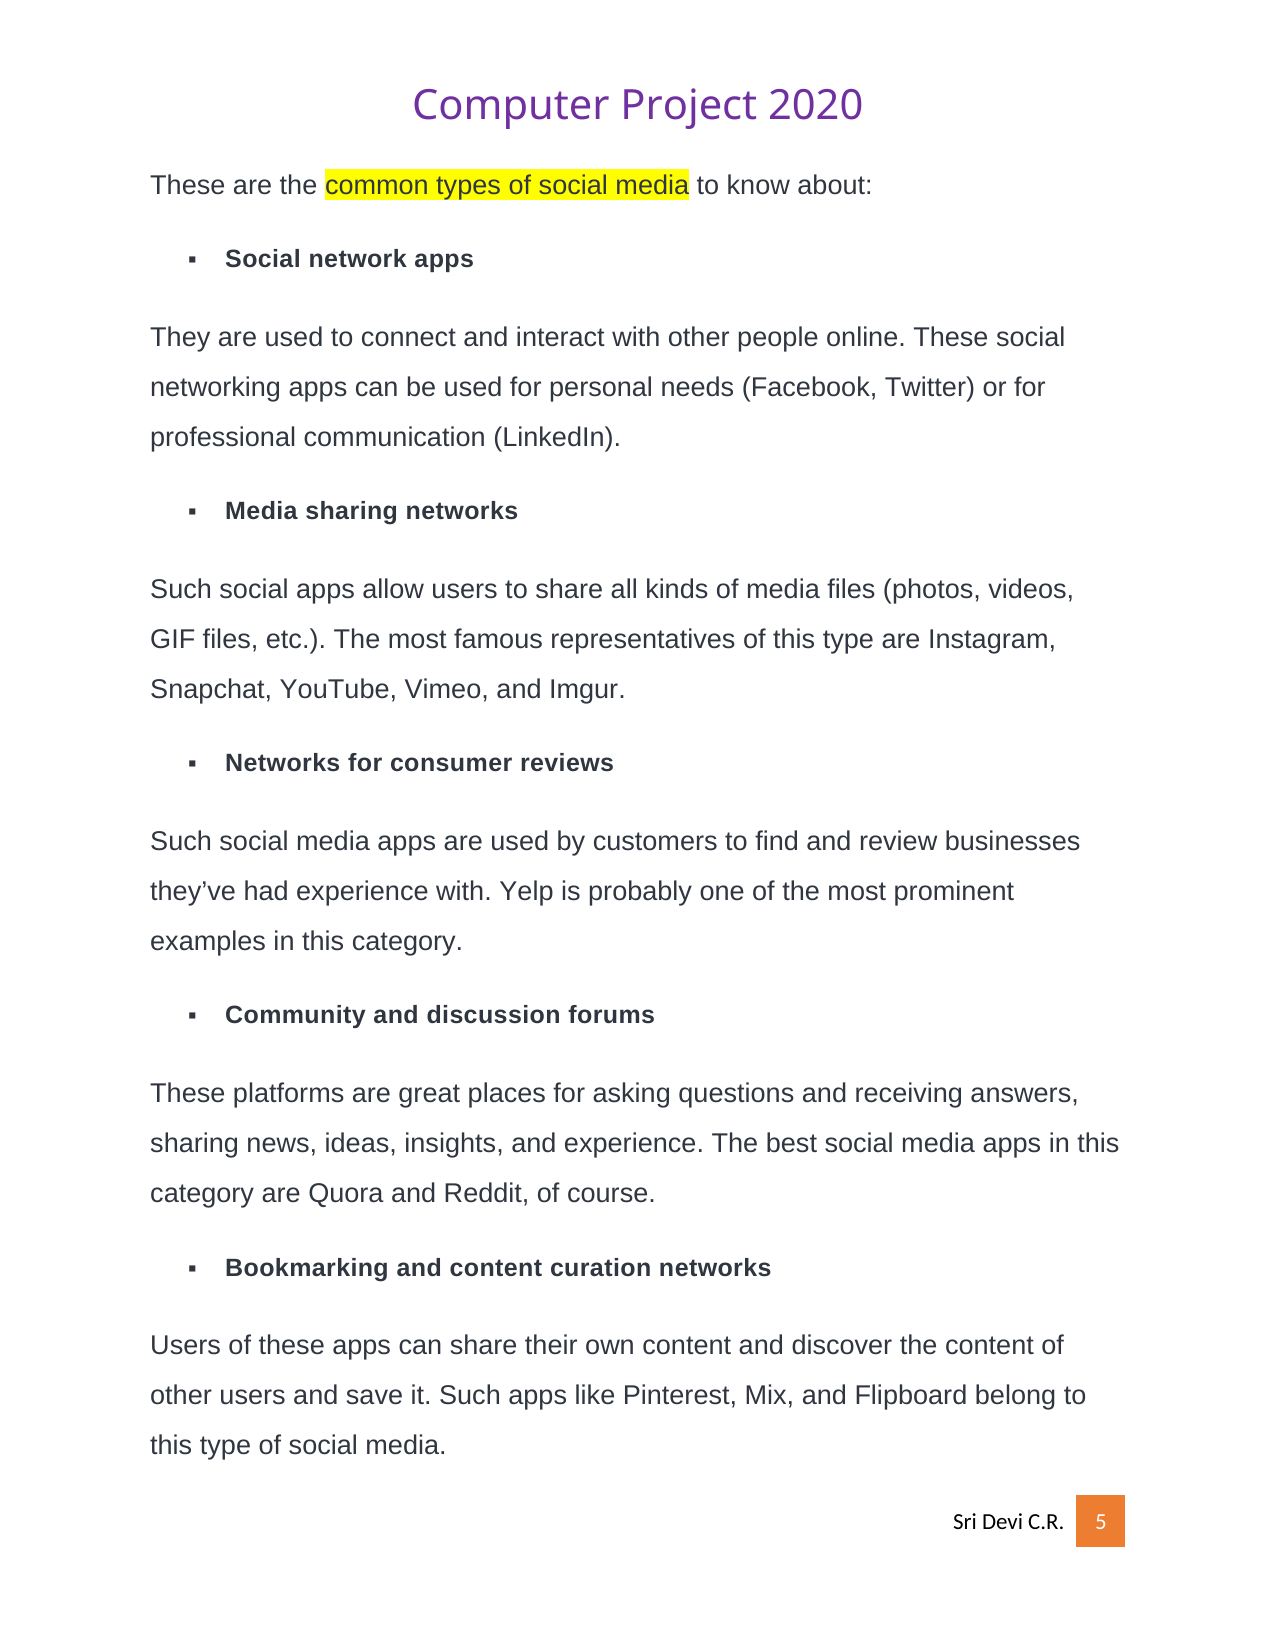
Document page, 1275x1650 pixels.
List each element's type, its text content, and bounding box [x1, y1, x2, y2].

list Bookmarking and content curation networks [187, 1237, 1125, 1281]
list Networks for consumer reviews [187, 733, 1125, 777]
text They are used to connect and interact with other people online. These social networking apps can be used for personal needs (Facebook, Twitter) or for professional communication (LinkedIn). [150, 302, 1125, 452]
list Media sharing networks [187, 481, 1125, 525]
text Users of these apps can share their own content and discover the content of other users and save it. Such apps like Pinterest, Mix, and Flipboard belong to this type of social media. [150, 1310, 1125, 1460]
list Social network apps [187, 229, 1125, 273]
text Such social media apps are used by customers to find and review businesses they’ve had experience with. Yelp is probably one of the most prominent examples in this category. [150, 806, 1125, 956]
list Community and discussion forums [187, 985, 1125, 1029]
text These are the common types of social media to know about: [150, 150, 1125, 200]
text Such social apps allow users to share all kinds of media files (photos, videos, GIF files, etc.). The most famous representatives of this type are Instagram, Snapchat, YouTube, Vimeo, and Imgur. [150, 554, 1125, 704]
text These platforms are great places for asking questions and receiving answers, sharing news, ideas, insights, and experience. The best social media apps in this category are Quora and Reddit, of course. [150, 1058, 1125, 1208]
